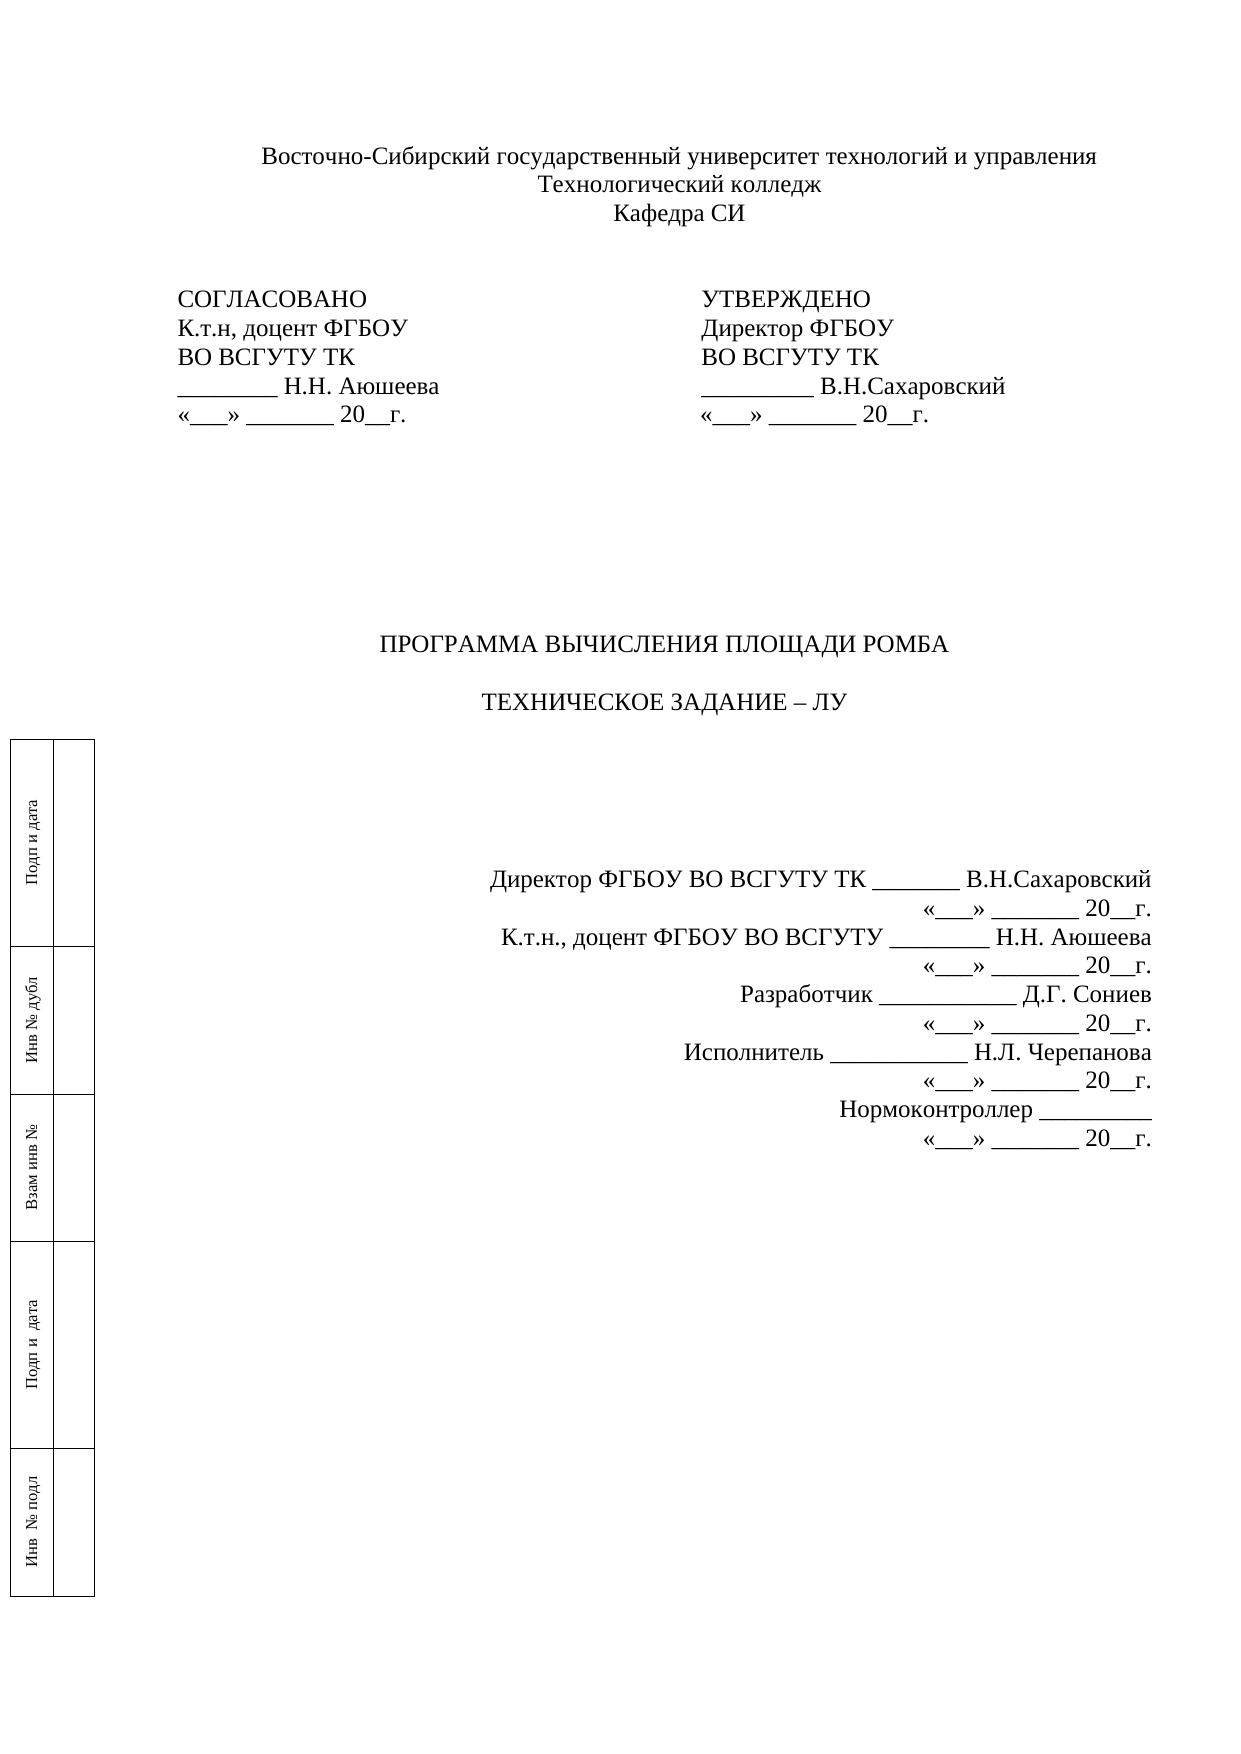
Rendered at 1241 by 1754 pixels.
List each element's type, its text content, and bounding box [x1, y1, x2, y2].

text Восточно-Сибирский государственный университет технологий и управления [177, 141, 1152, 169]
text Кафедра СИ [177, 198, 1152, 227]
text «___» _______ 20__г. «___» _______ 20__г. [177, 399, 1152, 428]
text СОГЛАСОВАНО [177, 284, 627, 313]
table_header [54, 740, 94, 946]
text Технологический колледж [177, 169, 1152, 198]
text Директор ФГБОУ [701, 313, 1152, 342]
table_cell [54, 1095, 94, 1241]
text _________ В.Н.Сахаровский [701, 371, 1152, 399]
table_cell [54, 947, 94, 1093]
table_cell Инв № подл [11, 1449, 53, 1596]
text ПРОГРАММА ВЫЧИСЛЕНИЯ ПЛОЩАДИ РОМБА [177, 629, 1152, 658]
table_cell [54, 1449, 94, 1596]
table_header Подп и дата [11, 740, 53, 946]
text К.т.н, доцент ФГБОУ [177, 313, 627, 342]
table_cell [54, 1242, 94, 1448]
text УТВЕРЖДЕНО [701, 284, 1152, 313]
text ТЕХНИЧЕСКОЕ ЗАДАНИЕ – ЛУ [177, 687, 1152, 716]
text ________ Н.Н. Аюшеева [177, 371, 627, 399]
text ВО ВСГУТУ ТК [701, 342, 1152, 371]
table_cell Подп и дата [11, 1242, 53, 1448]
table_cell Инв № дубл [11, 947, 53, 1093]
table_header Директор ФГБОУ ВО ВСГУТУ ТК _______ В.Н.Сахаровский «___» _______ 20__г. К.т.н., доцент ФГБОУ ВО ВСГУТУ ________ Н.Н. Аюшеева «___» _______ 20__г. Разработчик ___________ Д.Г. Сониев «___» _______ 20__г. Исполнитель ___________ Н.Л. Черепанова «___» _______ 20__г. Нормоконтроллер _________ «___» _______ 20__г. [266, 716, 1163, 1152]
table_cell Взам инв № [11, 1095, 53, 1241]
text ВО ВСГУТУ ТК [177, 342, 627, 371]
